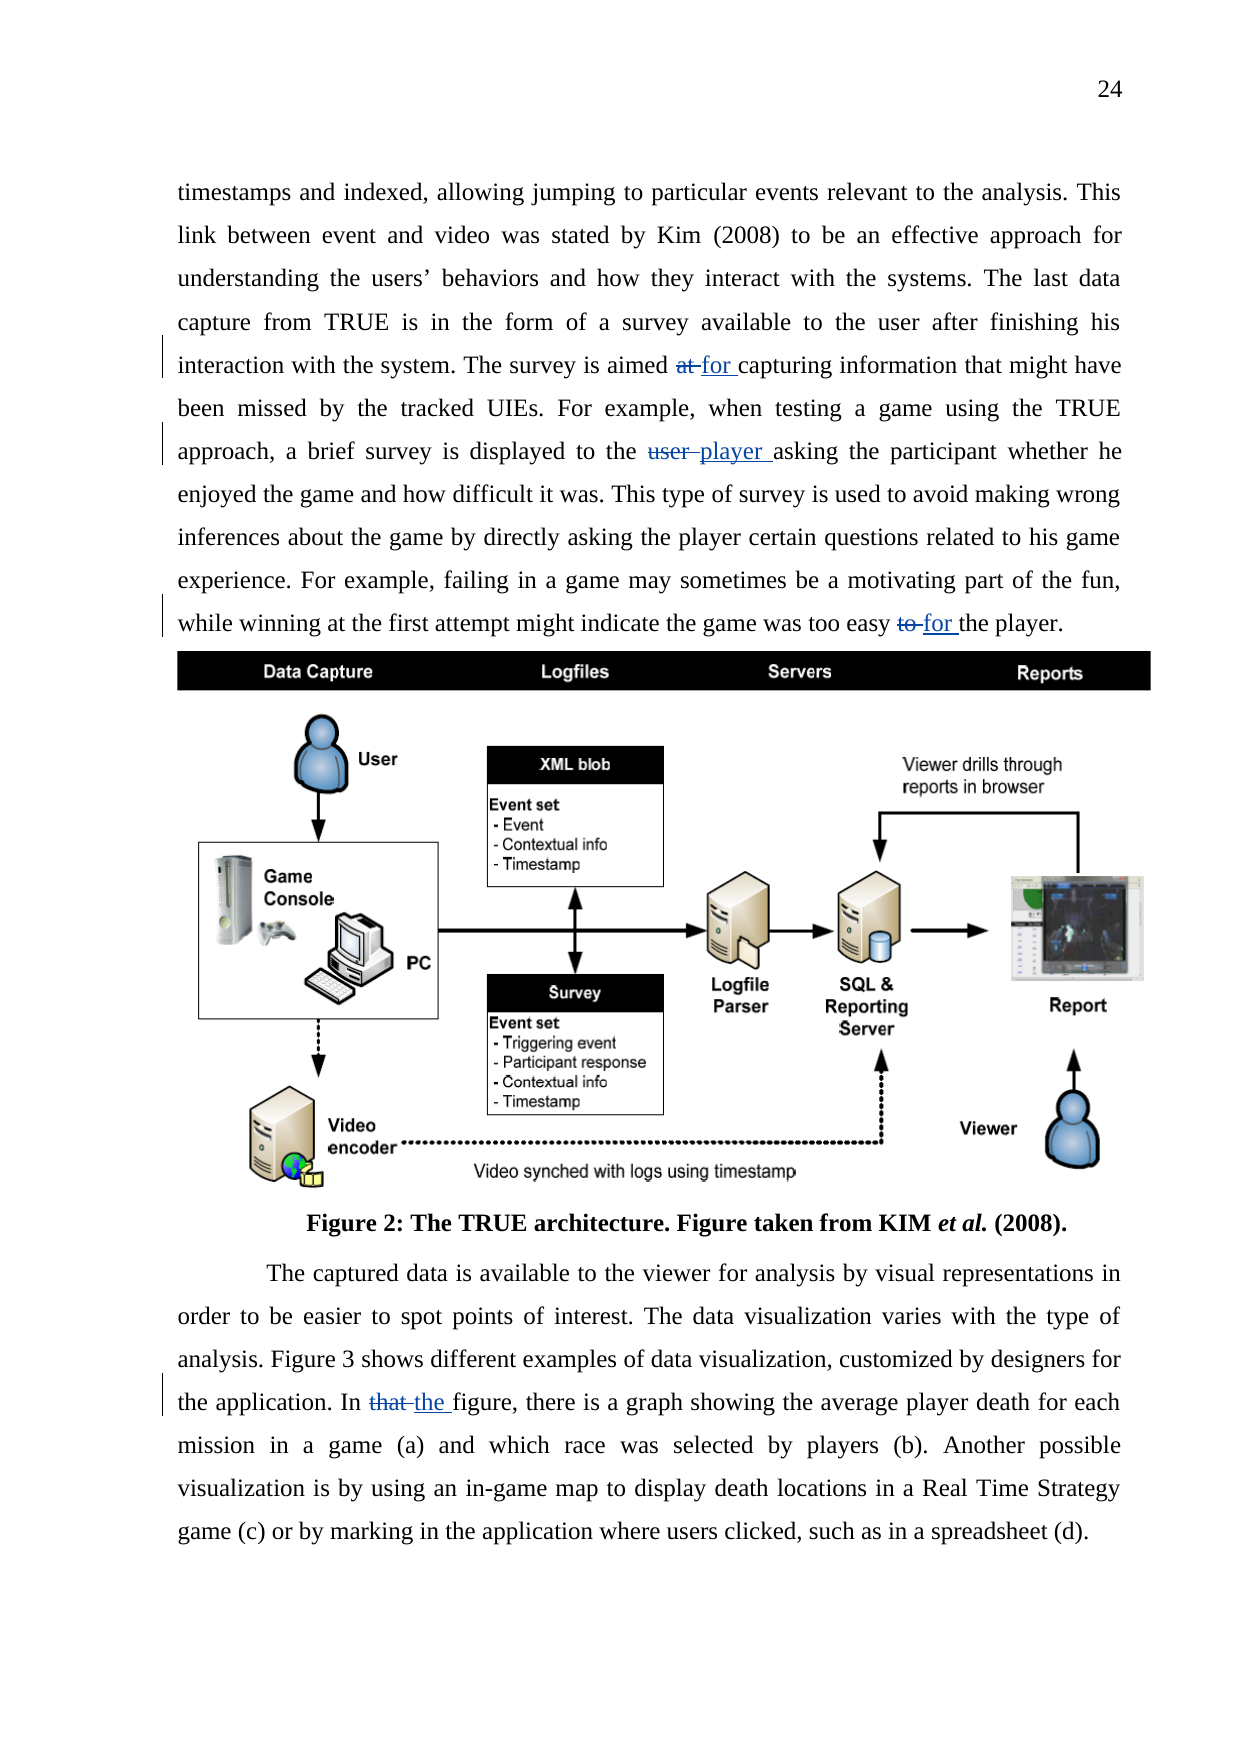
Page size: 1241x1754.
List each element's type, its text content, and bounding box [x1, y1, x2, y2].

picture [177, 651, 1151, 1194]
text Figure 2: The TRUE architecture. Figure taken from KIM et al. (2008). [177, 1208, 1122, 1237]
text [177, 177, 1122, 637]
text The captured data is available to the viewer for analysis by visual representations in order to be easier to spot points of interest. The data visualization varies with the type of analysis. Figure 3 shows different examples of data visualization, customized by designers for the application. In figure, there is a graph showing the average player death for each mission in a game (a) and which race was selected by players (b). Another possible visualization is by using an in-game map to display death locations in a Real Time Strategy game (c) or by marking in the application where users clicked, such as in a spreadsheet (d). [177, 1258, 1122, 1545]
